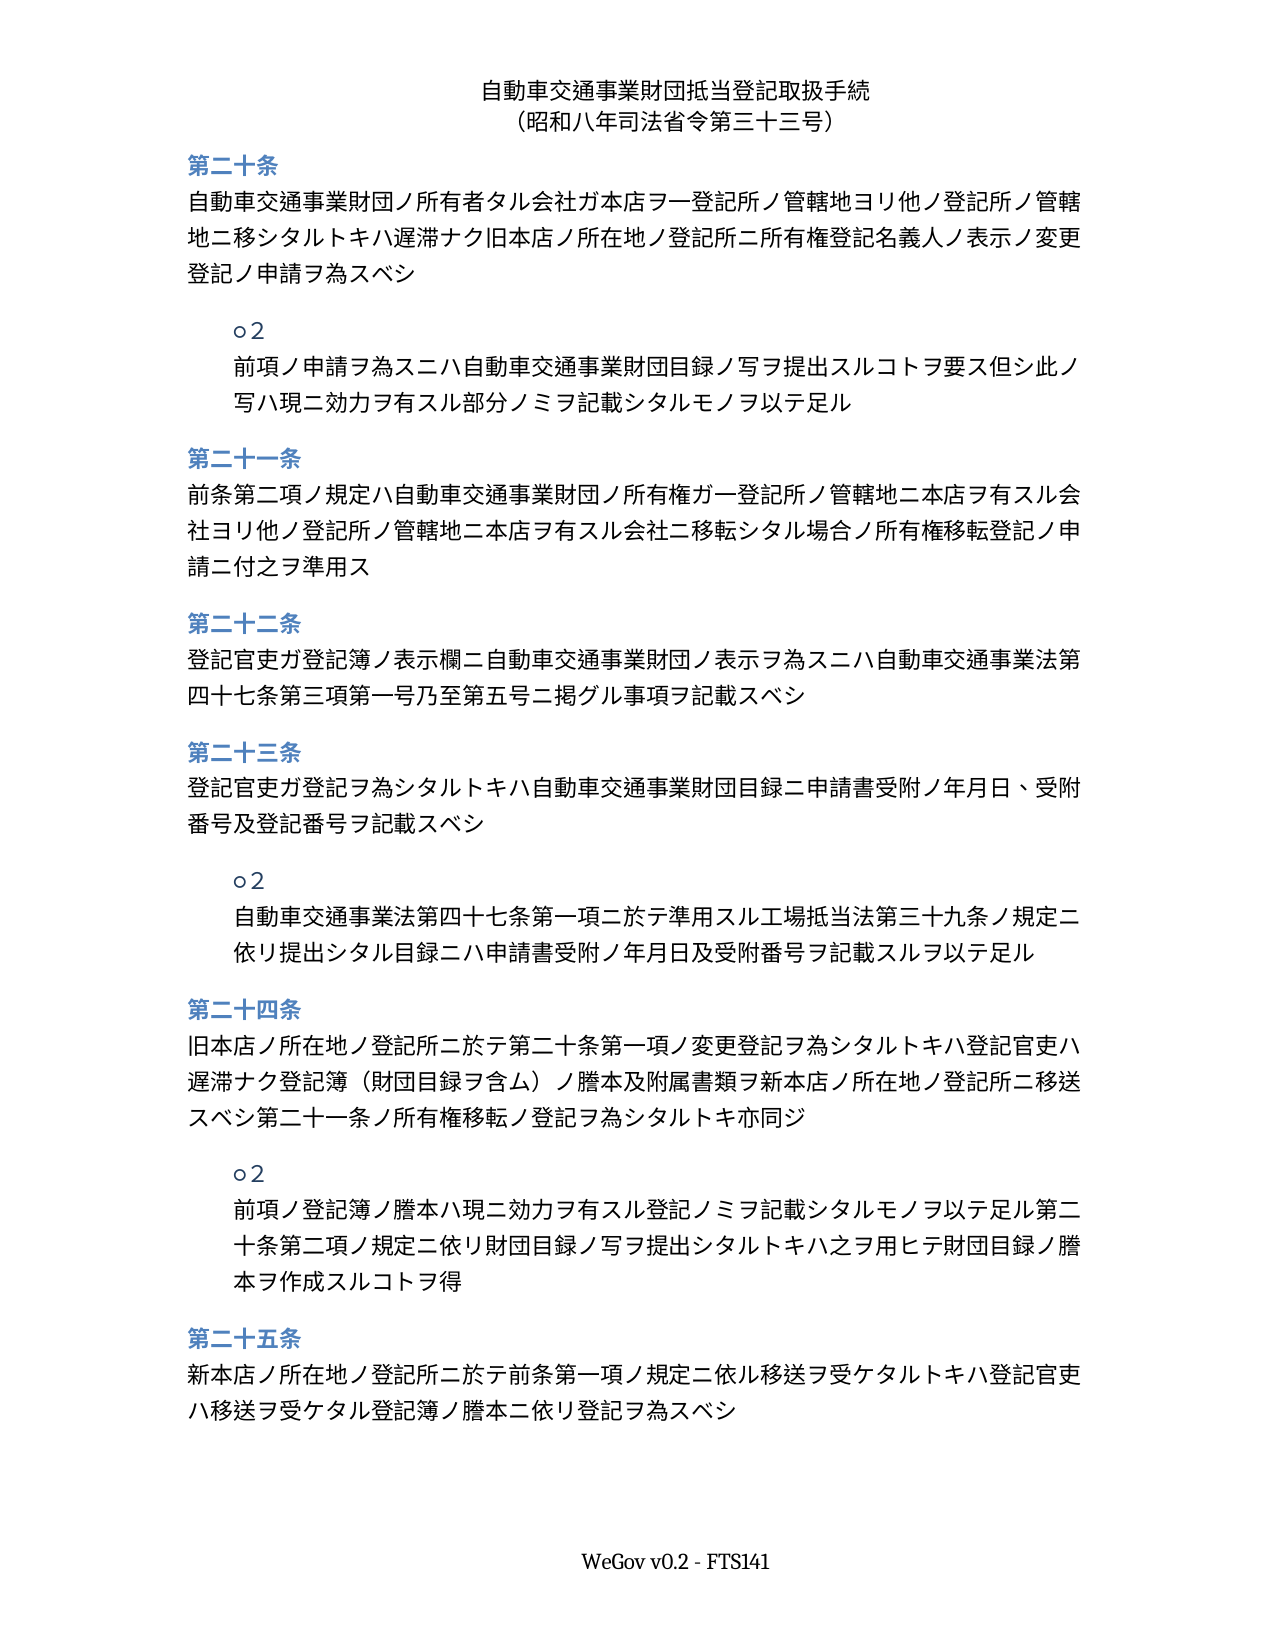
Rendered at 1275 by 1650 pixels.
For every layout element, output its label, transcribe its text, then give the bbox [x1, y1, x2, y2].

subtitle ○２ [233, 865, 1087, 896]
subtitle 第二十条 [187, 150, 1087, 181]
subtitle 第二十三条 [187, 736, 1087, 768]
text 旧本店ノ所在地ノ登記所ニ於テ第二十条第一項ノ変更登記ヲ為シタルトキハ登記官吏ハ遅滞ナク登記簿（財団目録ヲ含ム）ノ謄本及附属書類ヲ新本店ノ所在地ノ登記所ニ移送スベシ第二十一条ノ所有権移転ノ登記ヲ為シタルトキ亦同ジ [187, 1030, 1087, 1133]
subtitle ○２ [233, 1158, 1087, 1189]
subtitle 第二十五条 [187, 1323, 1087, 1354]
subtitle 第二十四条 [187, 994, 1087, 1025]
text 前項ノ申請ヲ為スニハ自動車交通事業財団目録ノ写ヲ提出スルコトヲ要ス但シ此ノ写ハ現ニ効力ヲ有スル部分ノミヲ記載シタルモノヲ以テ足ル [233, 351, 1087, 418]
text 前条第二項ノ規定ハ自動車交通事業財団ノ所有権ガ一登記所ノ管轄地ニ本店ヲ有スル会社ヨリ他ノ登記所ノ管轄地ニ本店ヲ有スル会社ニ移転シタル場合ノ所有権移転登記ノ申請ニ付之ヲ準用ス [187, 479, 1087, 582]
subtitle 第二十一条 [187, 443, 1087, 474]
text 前項ノ登記簿ノ謄本ハ現ニ効力ヲ有スル登記ノミヲ記載シタルモノヲ以テ足ル第二十条第二項ノ規定ニ依リ財団目録ノ写ヲ提出シタルトキハ之ヲ用ヒテ財団目録ノ謄本ヲ作成スルコトヲ得 [233, 1194, 1087, 1297]
subtitle 第二十二条 [187, 608, 1087, 639]
text 新本店ノ所在地ノ登記所ニ於テ前条第一項ノ規定ニ依ル移送ヲ受ケタルトキハ登記官吏ハ移送ヲ受ケタル登記簿ノ謄本ニ依リ登記ヲ為スベシ [187, 1359, 1087, 1426]
text 登記官吏ガ登記簿ノ表示欄ニ自動車交通事業財団ノ表示ヲ為スニハ自動車交通事業法第四十七条第三項第一号乃至第五号ニ掲グル事項ヲ記載スベシ [187, 644, 1087, 711]
text 自動車交通事業財団ノ所有者タル会社ガ本店ヲ一登記所ノ管轄地ヨリ他ノ登記所ノ管轄地ニ移シタルトキハ遅滞ナク旧本店ノ所在地ノ登記所ニ所有権登記名義人ノ表示ノ変更登記ノ申請ヲ為スベシ [187, 186, 1087, 289]
text 自動車交通事業法第四十七条第一項ニ於テ準用スル工場抵当法第三十九条ノ規定ニ依リ提出シタル目録ニハ申請書受附ノ年月日及受附番号ヲ記載スルヲ以テ足ル [233, 901, 1087, 968]
text 登記官吏ガ登記ヲ為シタルトキハ自動車交通事業財団目録ニ申請書受附ノ年月日、受附番号及登記番号ヲ記載スベシ [187, 772, 1087, 839]
subtitle ○２ [233, 314, 1087, 346]
